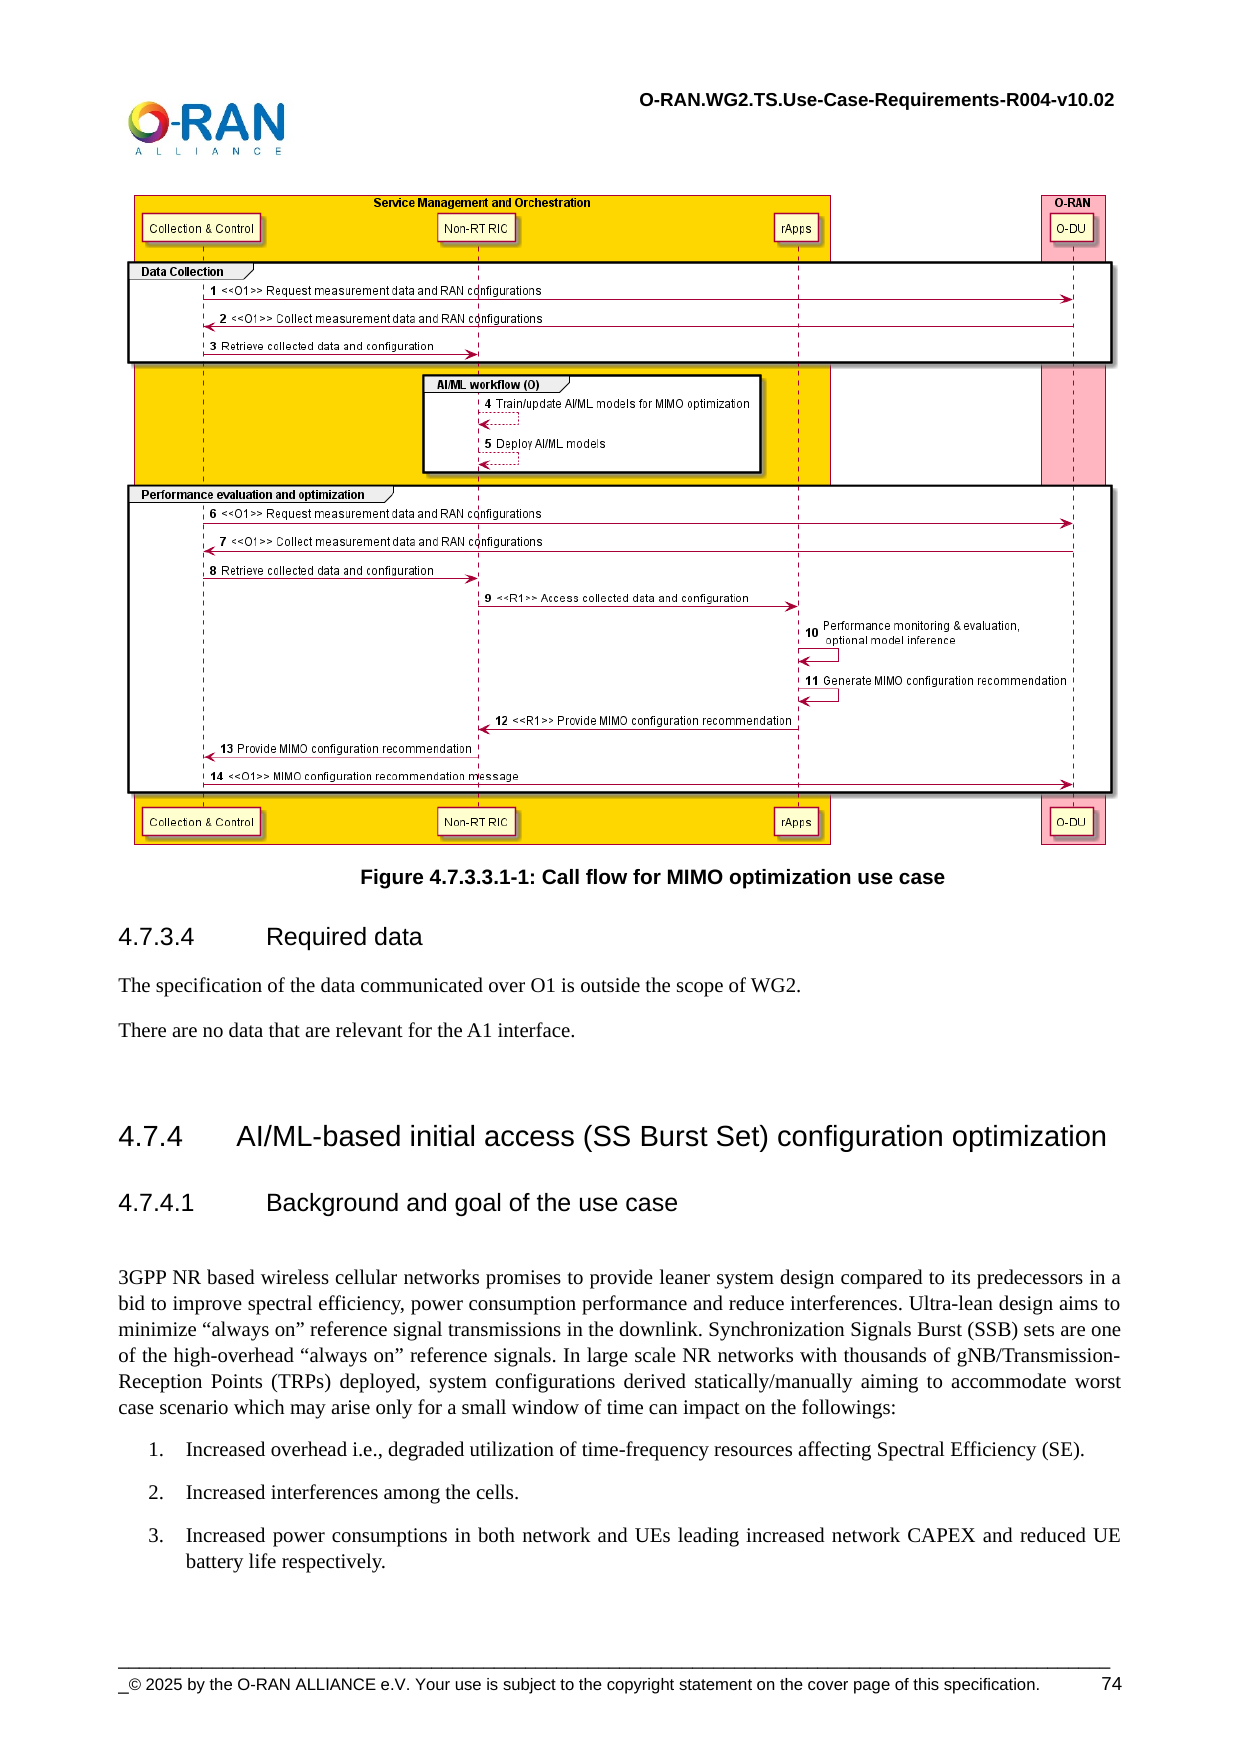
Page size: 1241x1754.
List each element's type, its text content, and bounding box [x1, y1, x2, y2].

picture [118, 189, 1123, 848]
list Increased interferences among the cells. [148, 1480, 1122, 1504]
text Figure 4.7.3.3.1-1: Call flow for MIMO optimization use case [118, 865, 1122, 889]
subtitle 4.7.4.1 Background and goal of the use case [118, 1188, 1122, 1217]
picture [118, 88, 298, 166]
list Increased overhead i.e., degraded utilization of time-frequency resources affecting Spectral Efficiency (SE). [148, 1437, 1122, 1461]
text The specification of the data communicated over O1 is outside the scope of WG2. [118, 973, 1122, 997]
text 3GPP NR based wireless cellular networks promises to provide leaner system design compared to its predecessors in a bid to improve spectral efficiency, power consumption performance and reduce interferences. Ultra-lean design aims to minimize “always on” reference signal transmissions in the downlink. Synchronization Signals Burst (SSB) sets are one of the high-overhead “always on” reference signals. In large scale NR networks with thousands of gNB/Transmission-Reception Points (TRPs) deployed, system configurations derived statically/manually aiming to accommodate worst case scenario which may arise only for a small window of time can impact on the followings: [118, 1265, 1122, 1419]
list Increased power consumptions in both network and UEs leading increased network CAPEX and reduced UE battery life respectively. [148, 1523, 1122, 1573]
text There are no data that are relevant for the A1 interface. [118, 1017, 1122, 1042]
subtitle 4.7.4 AI/ML-based initial access (SS Burst Set) configuration optimization [118, 1118, 1122, 1152]
subtitle 4.7.3.4 Required data [118, 921, 1122, 950]
